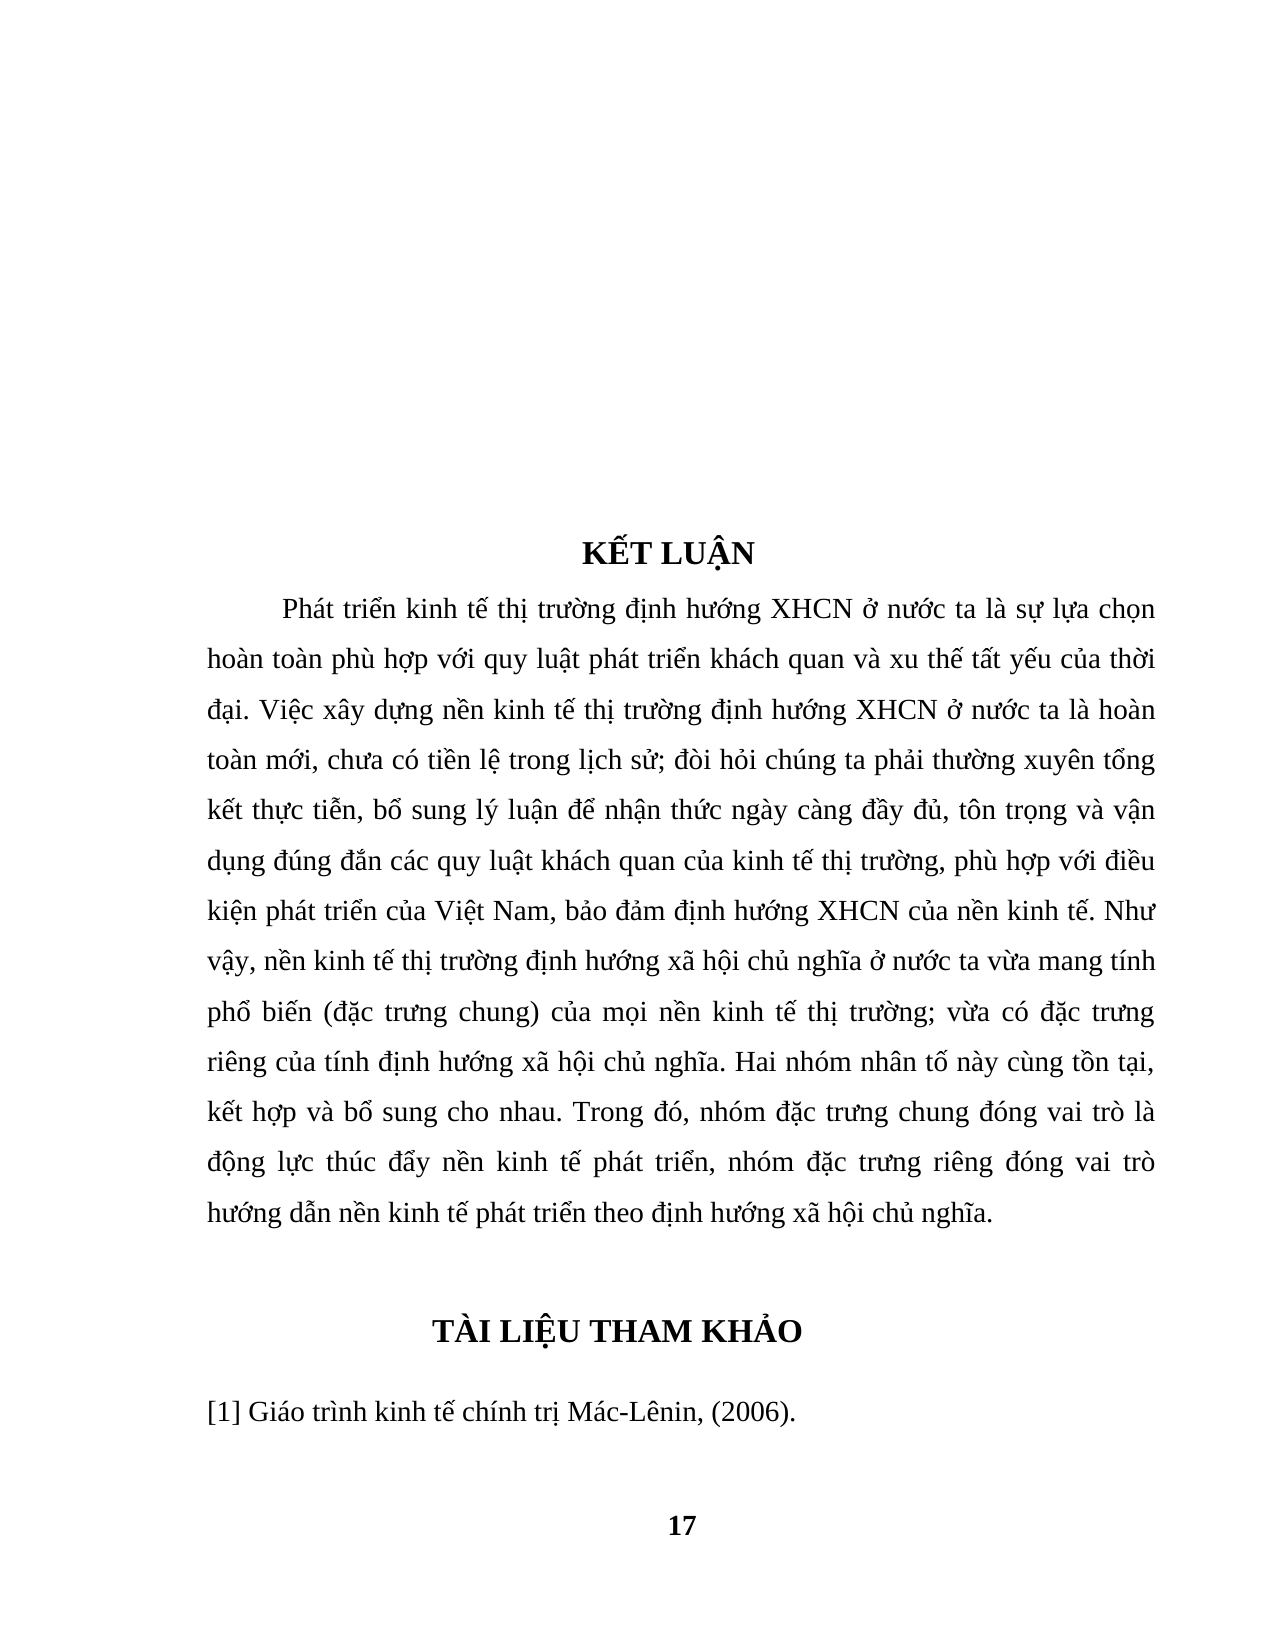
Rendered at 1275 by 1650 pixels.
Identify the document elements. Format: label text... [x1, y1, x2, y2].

subtitle KẾT LUẬN [507, 534, 1157, 572]
text [1] Giáo trình kinh tế chính trị Mác-Lênin, (2006). [207, 1394, 1157, 1428]
text Phát triển kinh tế thị trường định hướng XHCN ở nước ta là sự lựa chọn hoàn toàn phù hợp với quy luật phát triển khách quan và xu thế tất yếu của thời đại. Việc xây dựng nền kinh tế thị trường định hướng XHCN ở nước ta là hoàn toàn mới, chưa có tiền lệ trong lịch sử; đòi hỏi chúng ta phải thường xuyên tổng kết thực tiễn, bổ sung lý luận để nhận thức ngày càng đầy đủ, tôn trọng và vận dụng đúng đắn các quy luật khách quan của kinh tế thị trường, phù hợp với điều kiện phát triển của Việt Nam, bảo đảm định hướng XHCN của nền kinh tế. Như vậy, nền kinh tế thị trường định hướng xã hội chủ nghĩa ở nước ta vừa mang tính phổ biến (đặc trưng chung) của mọi nền kinh tế thị trường; vừa có đặc trưng riêng của tính định hướng xã hội chủ nghĩa. Hai nhóm nhân tố này cùng tồn tại, kết hợp và bổ sung cho nhau. Trong đó, nhóm đặc trưng chung đóng vai trò là động lực thúc đẩy nền kinh tế phát triển, nhóm đặc trưng riêng đóng vai trò hướng dẫn nền kinh tế phát triển theo định hướng xã hội chủ nghĩa. [207, 591, 1157, 1228]
subtitle TÀI LIỆU THAM KHẢO [357, 1312, 1157, 1350]
